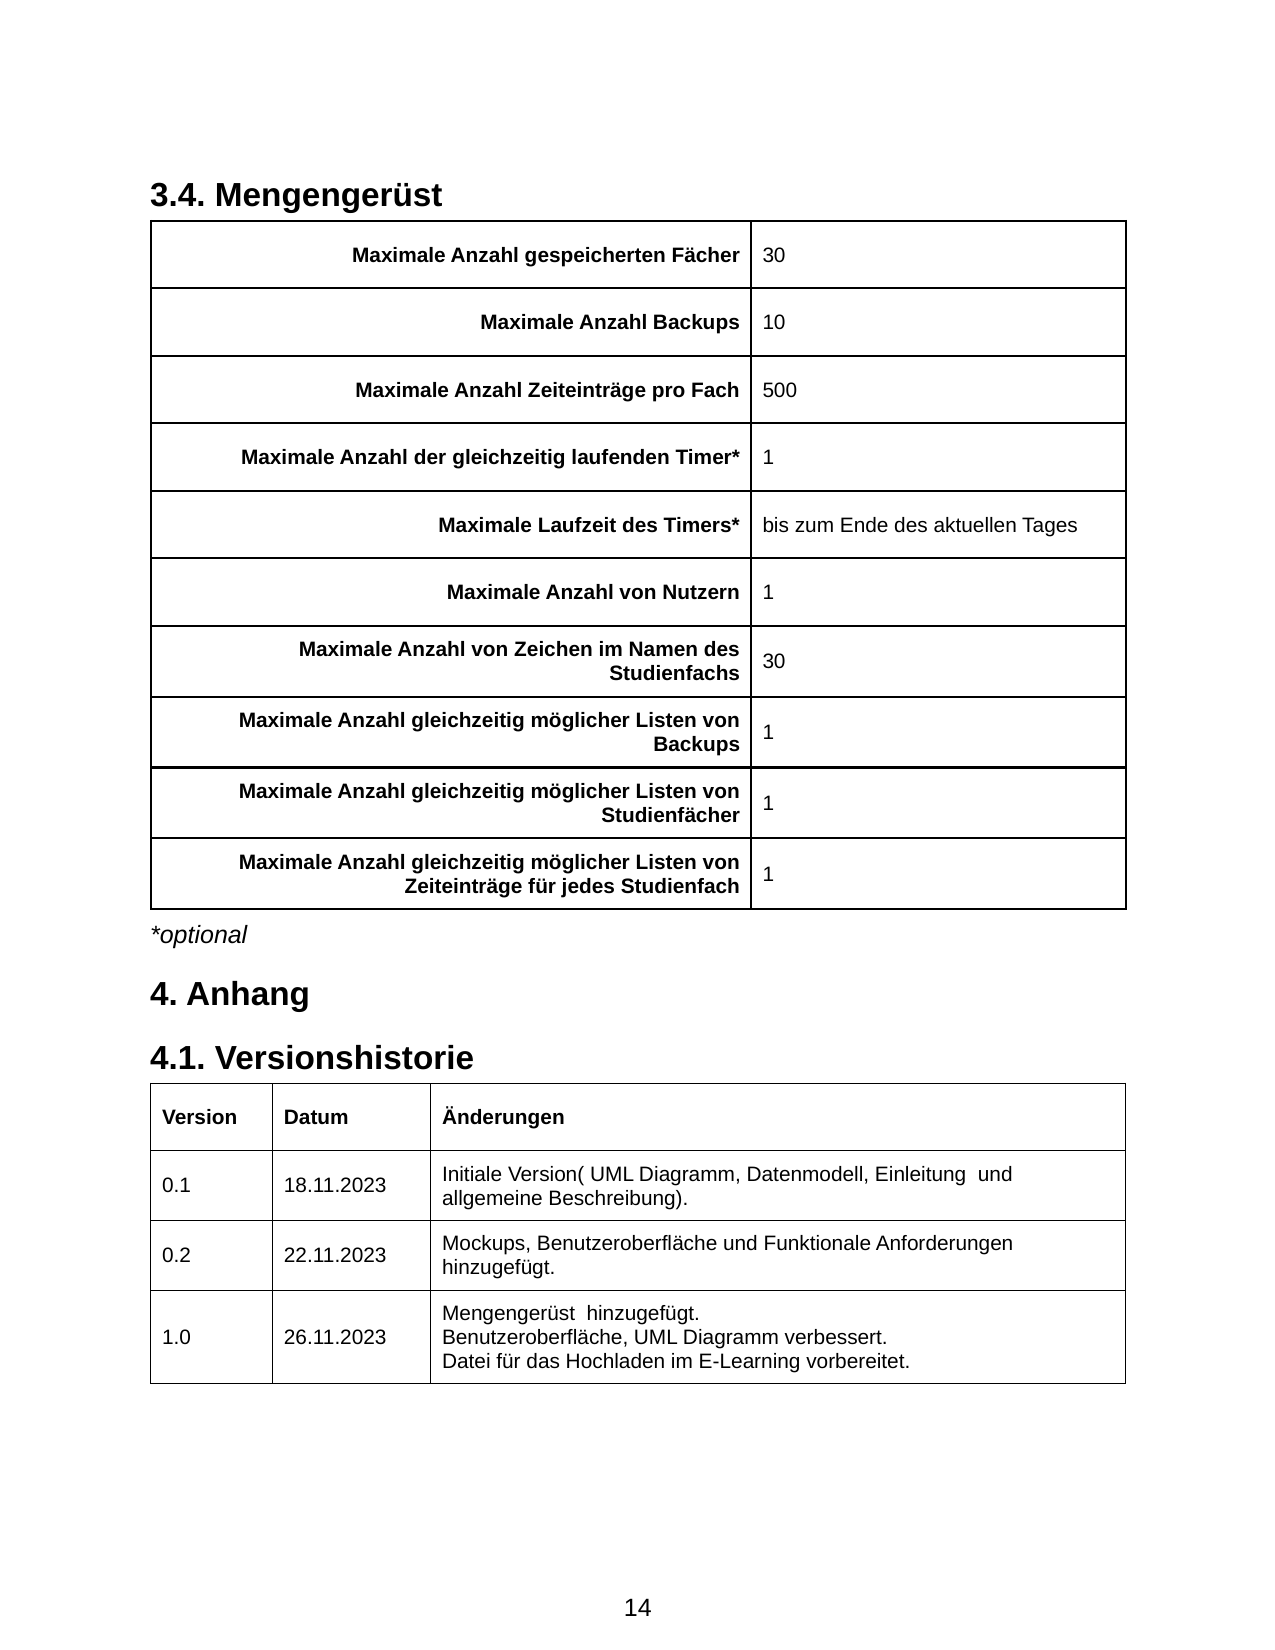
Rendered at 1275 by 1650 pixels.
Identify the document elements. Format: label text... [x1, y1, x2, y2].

table_cell Maximale Anzahl von Nutzern [152, 559, 750, 625]
table_cell 30 [752, 627, 1125, 696]
table_cell Maximale Anzahl Zeiteinträge pro Fach [152, 357, 750, 422]
table_cell Maximale Anzahl Backups [152, 289, 750, 355]
table_cell 0.1 [151, 1151, 272, 1220]
table_cell bis zum Ende des aktuellen Tages [752, 492, 1125, 557]
table_cell Initiale Version( UML Diagramm, Datenmodell, Einleitung und allgemeine Beschreibung). [431, 1151, 1125, 1220]
table_header Version [151, 1084, 272, 1150]
table_cell 1 [752, 839, 1125, 908]
table_cell 26.11.2023 [273, 1291, 430, 1383]
table_cell 0.2 [151, 1221, 272, 1289]
table_cell 1 [752, 424, 1125, 490]
table_cell 22.11.2023 [273, 1221, 430, 1289]
table_cell Maximale Anzahl gleichzeitig möglicher Listen von Backups [152, 698, 750, 766]
subtitle 4. Anhang [150, 974, 1125, 1013]
subtitle 3.4. Mengengerüst [150, 175, 1125, 213]
table_cell 1 [752, 559, 1125, 625]
table_cell Maximale Anzahl gleichzeitig möglicher Listen von Zeiteinträge für jedes Studienfach [152, 839, 750, 908]
table_cell Mengengerüst hinzugefügt. Benutzeroberfläche, UML Diagramm verbessert. Datei für das Hochladen im E-Learning vorbereitet. [431, 1291, 1125, 1383]
table_cell Maximale Anzahl der gleichzeitig laufenden Timer* [152, 424, 750, 490]
table_cell 1.0 [151, 1291, 272, 1383]
table_cell Maximale Anzahl gleichzeitig möglicher Listen von Studienfächer [152, 769, 750, 837]
table_header Änderungen [431, 1084, 1125, 1150]
table_cell 10 [752, 289, 1125, 355]
table_header Maximale Anzahl gespeicherten Fächer [152, 222, 750, 287]
text *optional [150, 921, 1125, 949]
table_cell Maximale Laufzeit des Timers* [152, 492, 750, 557]
table_cell 18.11.2023 [273, 1151, 430, 1220]
table_cell 500 [752, 357, 1125, 422]
table_cell 1 [752, 769, 1125, 837]
table_cell Maximale Anzahl von Zeichen im Namen des Studienfachs [152, 627, 750, 696]
table_header Datum [273, 1084, 430, 1150]
subtitle 4.1. Versionshistorie [150, 1038, 1125, 1076]
table_cell 1 [752, 698, 1125, 766]
table_cell Mockups, Benutzeroberfläche und Funktionale Anforderungen hinzugefügt. [431, 1221, 1125, 1289]
table_header 30 [752, 222, 1125, 287]
